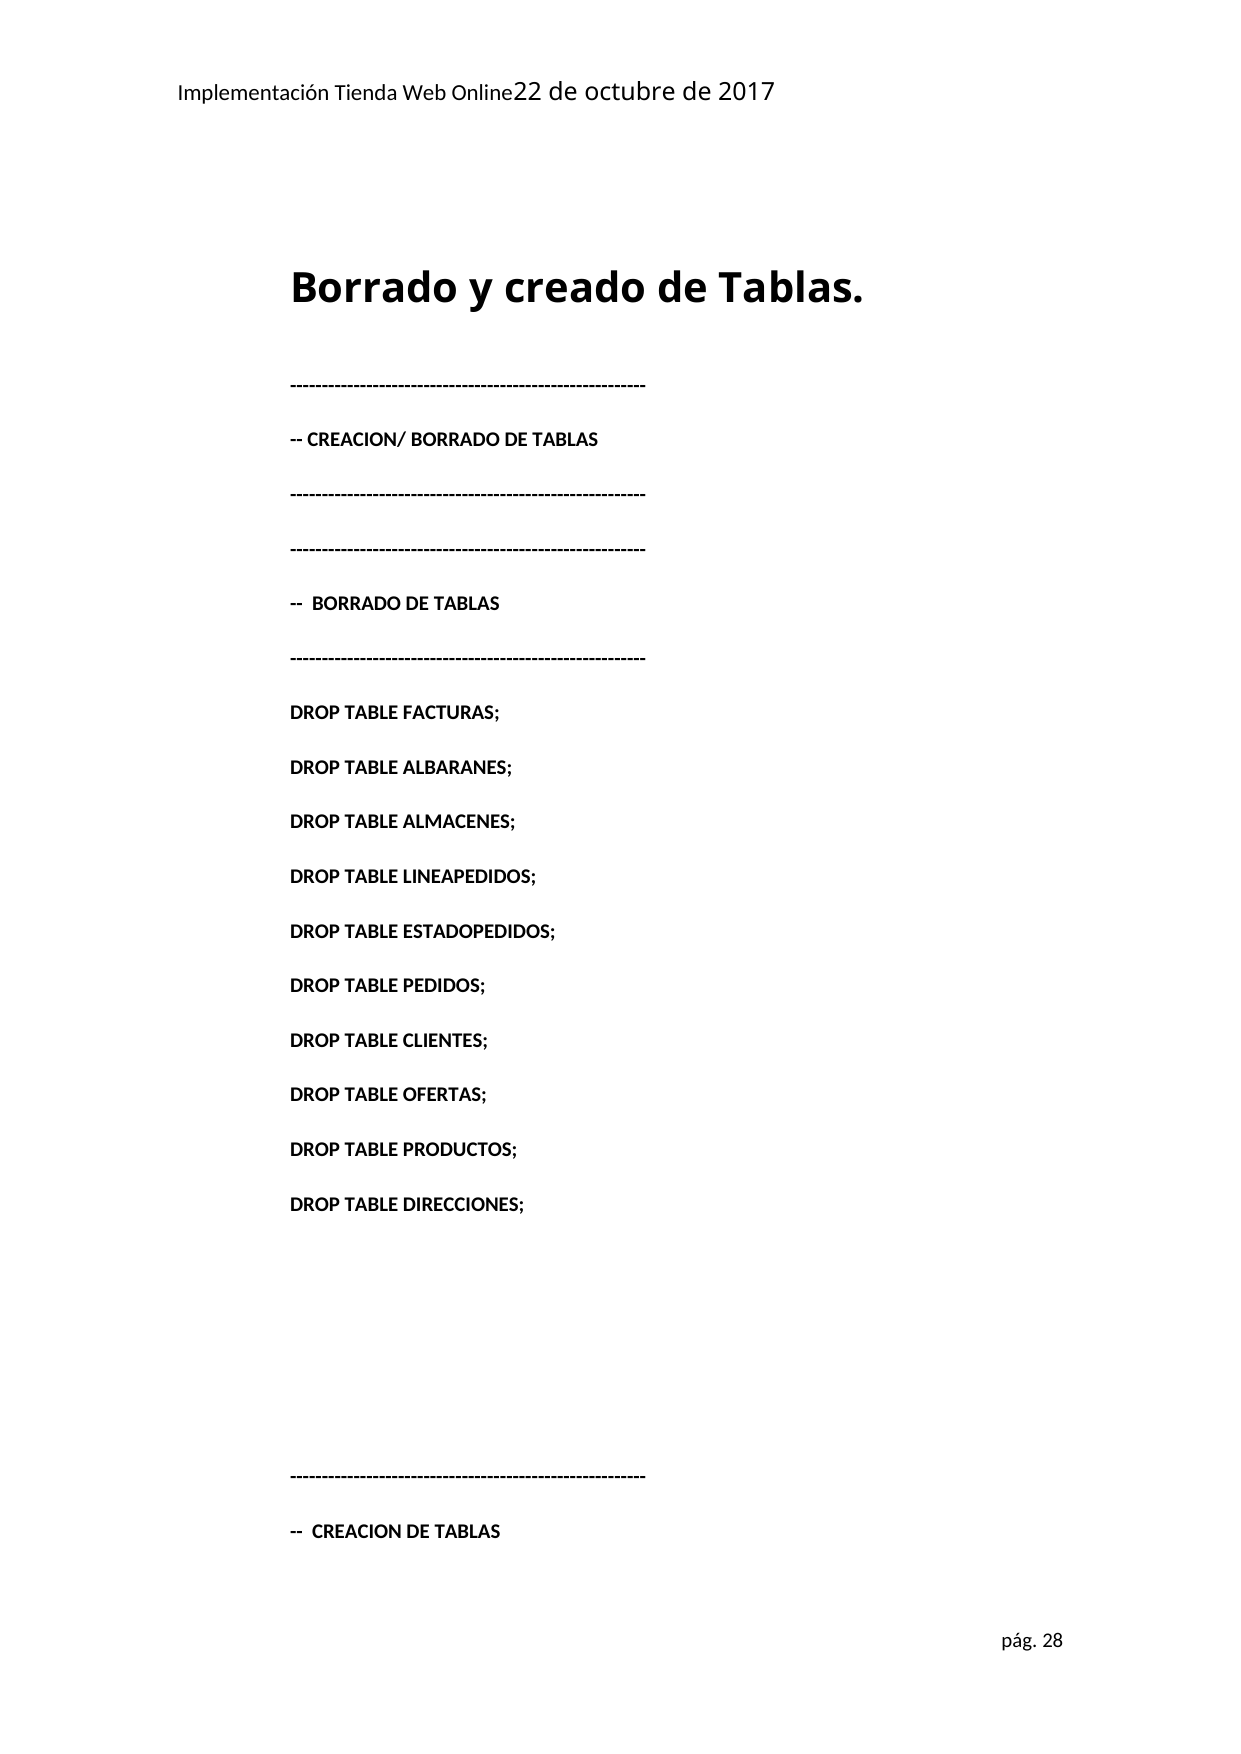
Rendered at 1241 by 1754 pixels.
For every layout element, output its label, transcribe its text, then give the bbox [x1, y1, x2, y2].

text -------------------------------------------------------- [290, 645, 1063, 670]
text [290, 1464, 1063, 1489]
text DROP TABLE OFERTAS; [290, 1082, 1063, 1107]
text DROP TABLE CLIENTES; [290, 1027, 1063, 1052]
text DROP TABLE PEDIDOS; [290, 972, 1063, 998]
text -- BORRADO DE TABLAS [290, 590, 1063, 616]
text Borrado y creado de Tablas. [290, 258, 1063, 314]
text -------------------------------------------------------- [290, 536, 1063, 561]
text DROP TABLE LINEAPEDIDOS; [290, 863, 1063, 889]
text -- CREACION DE TABLAS [290, 1518, 1063, 1544]
text DROP TABLE FACTURAS; [290, 699, 1063, 725]
text DROP TABLE ALBARANES; [290, 754, 1063, 779]
text DROP TABLE PRODUCTOS; [290, 1136, 1063, 1162]
text -------------------------------------------------------- [290, 372, 1063, 397]
text -- CREACION/ BORRADO DE TABLAS [290, 427, 1063, 452]
text DROP TABLE DIRECCIONES; [290, 1191, 1063, 1216]
text -------------------------------------------------------- [290, 481, 1063, 507]
text DROP TABLE ALMACENES; [290, 809, 1063, 834]
text DROP TABLE ESTADOPEDIDOS; [290, 918, 1063, 943]
